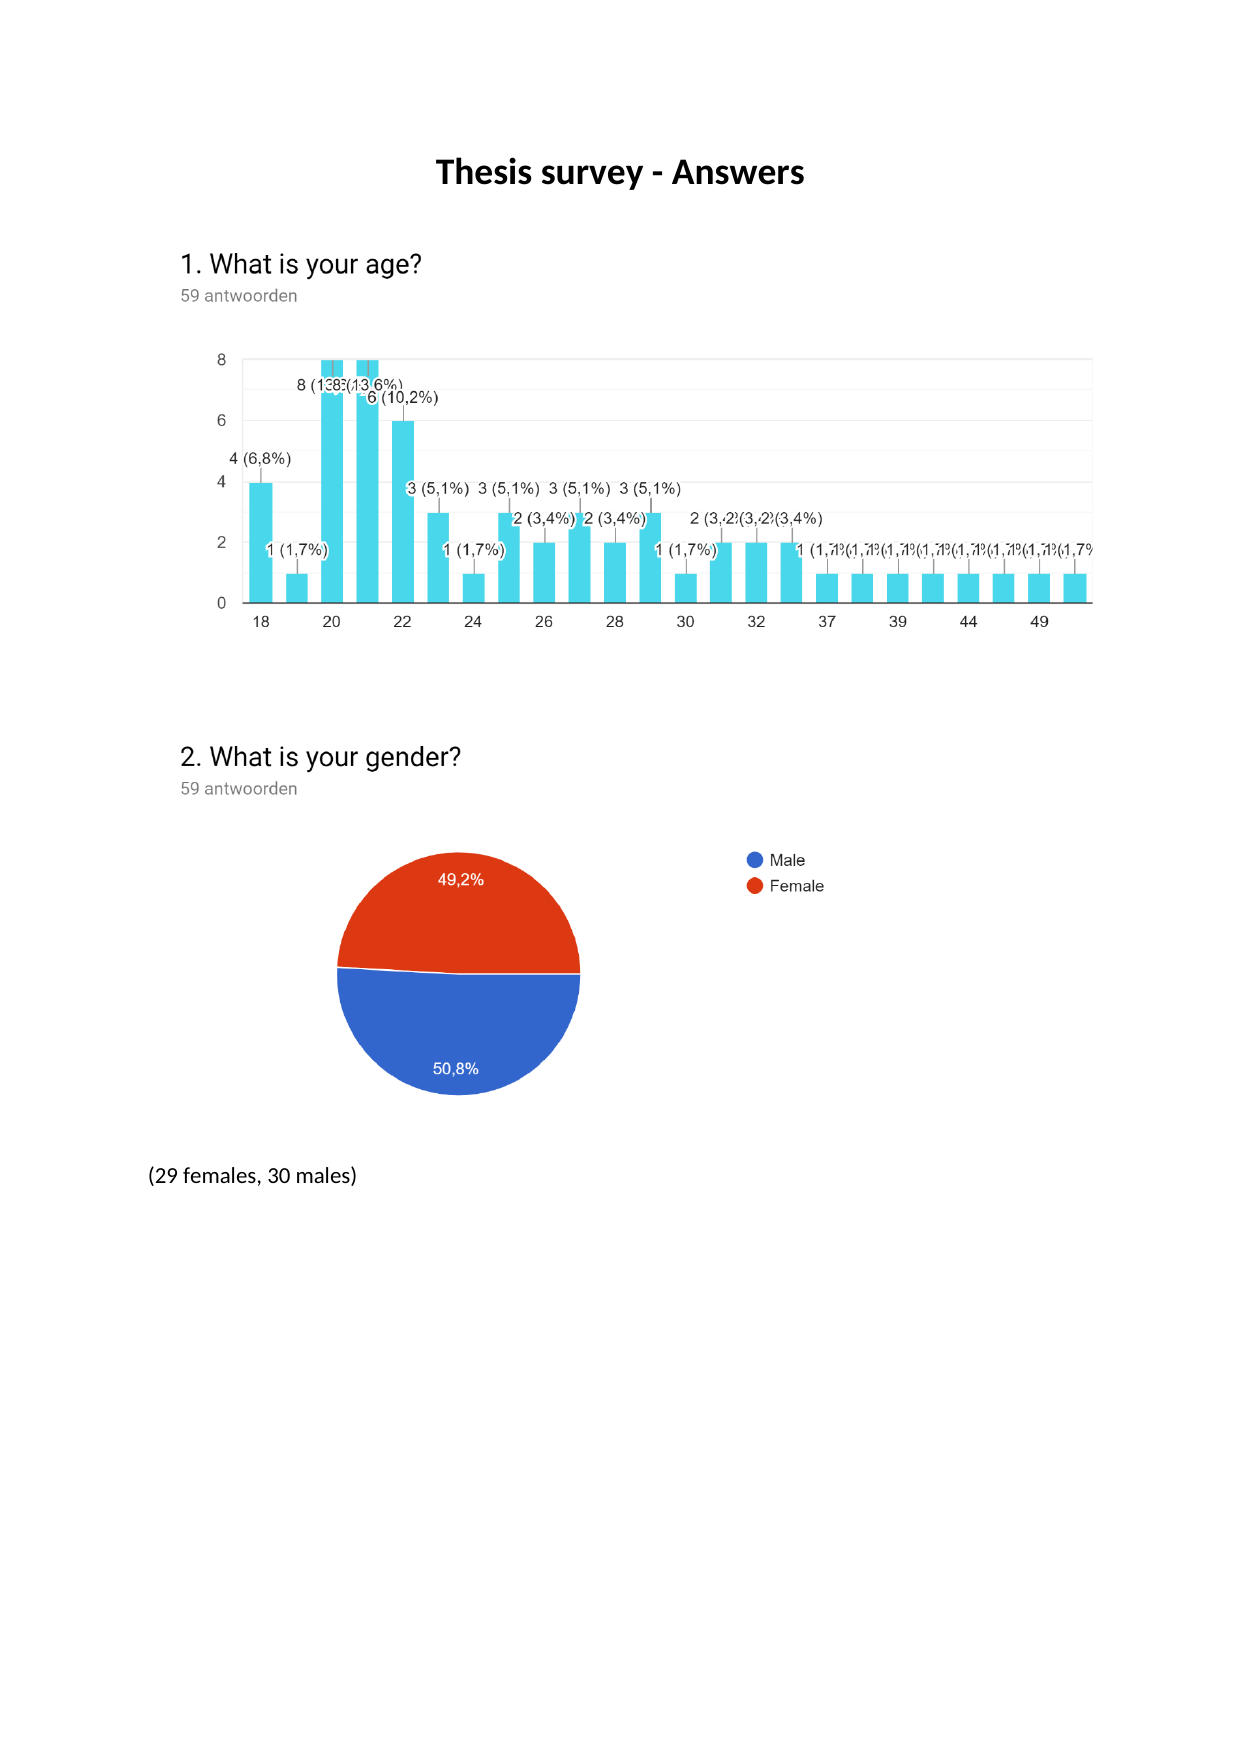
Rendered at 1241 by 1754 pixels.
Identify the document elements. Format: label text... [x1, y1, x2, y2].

text Thesis survey - Answers [148, 148, 1093, 193]
picture [147, 706, 1093, 1142]
text (29 females, 30 males) [148, 1161, 1093, 1189]
picture [147, 213, 1093, 704]
